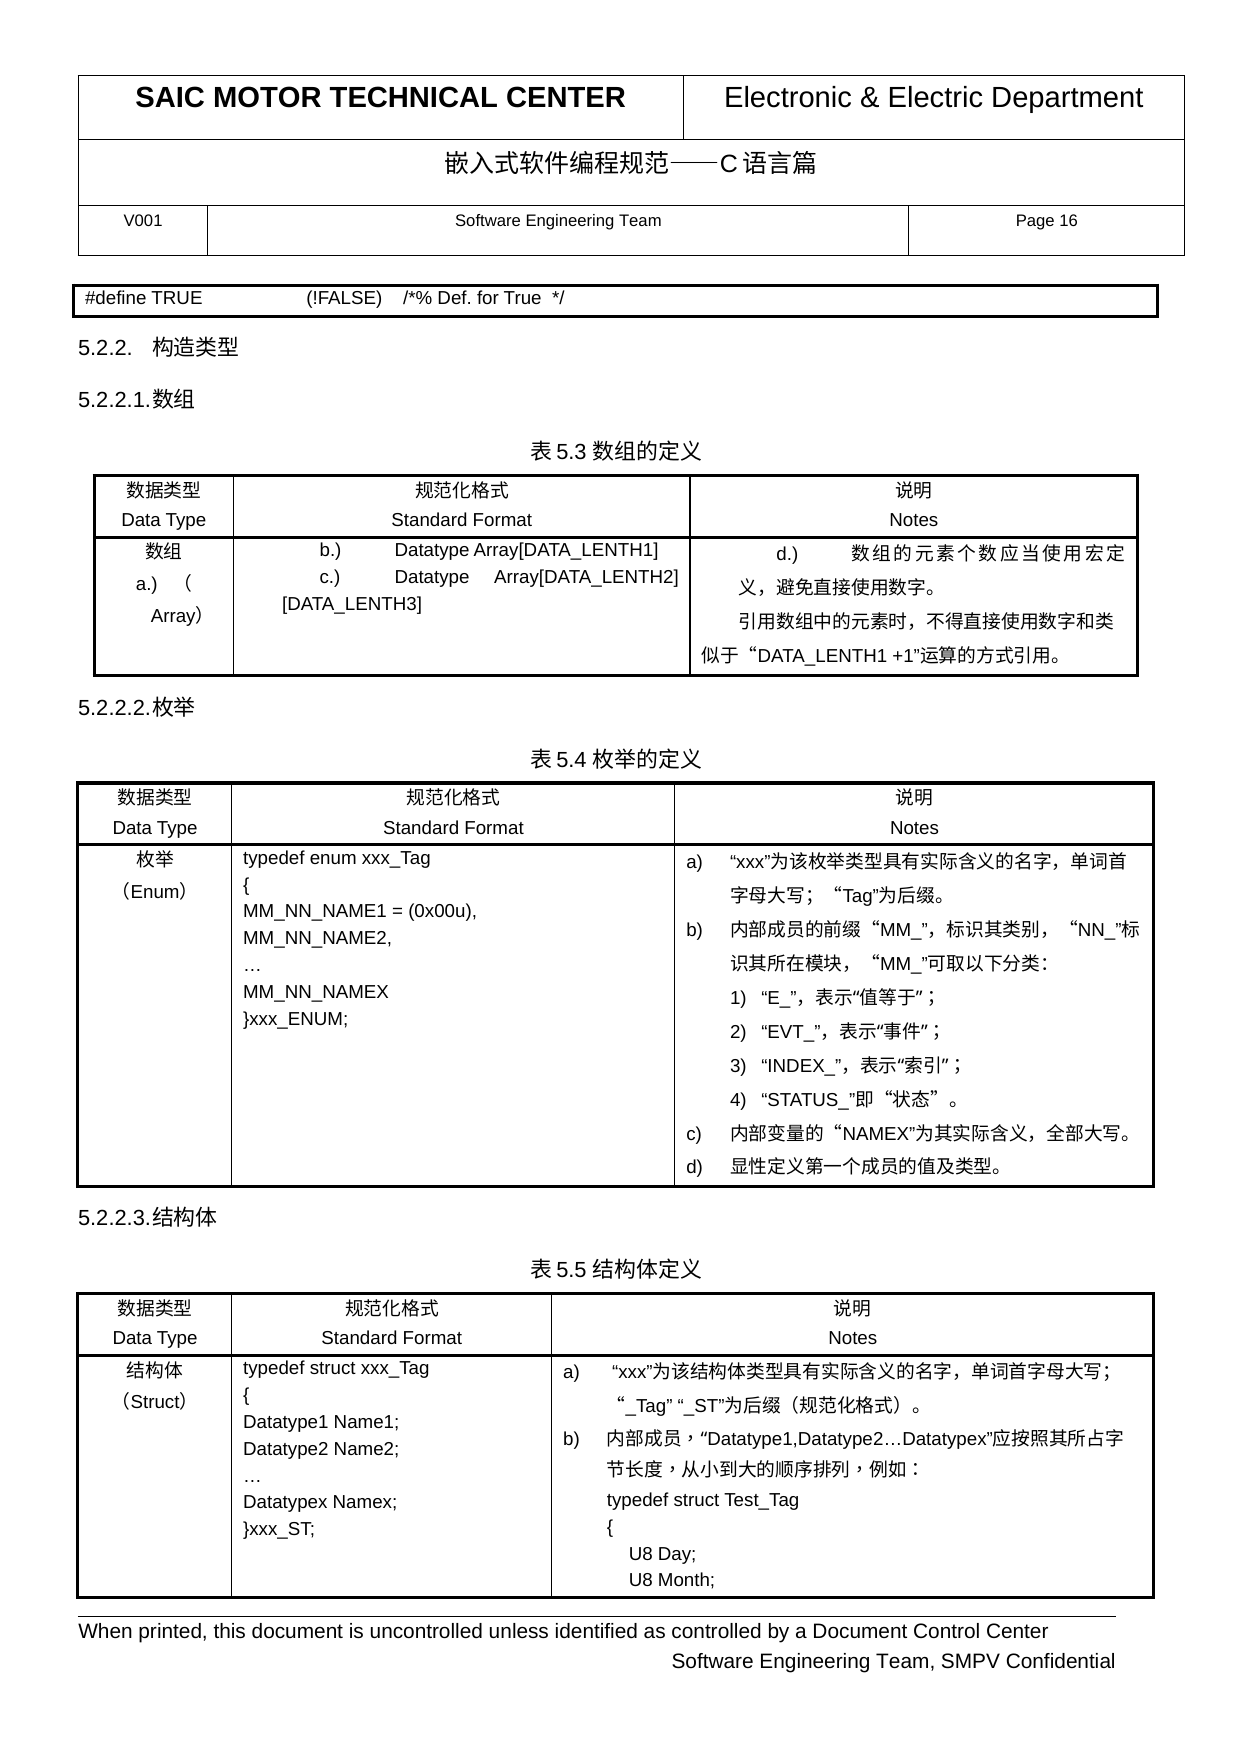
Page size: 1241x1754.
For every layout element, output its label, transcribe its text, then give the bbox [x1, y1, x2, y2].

table_header 说明 Notes [691, 477, 1136, 536]
table_header 规范化格式 Standard Format [234, 477, 689, 536]
text 表5.4 枚举的定义 [78, 742, 1153, 773]
table_header 数据类型 Data Type [96, 477, 233, 536]
table_cell “xxx”为该枚举类型具有实际含义的名字，单词首字母大写；“Tag”为后缀。 内部成员的前缀“MM_”，标识其类别，“NN_”标识其所在模块，“MM_”可取以下分类： “E_”，表示“值等于”； “EVT_”，表示“事件”； “INDEX_”，表示“索引”； “STATUS_”即“状态”。 内部变量的“NAMEX”为其实际含义，全部大写。 显性定义第一个成员的值及类型。 [675, 846, 1152, 1184]
subtitle 数组 [78, 382, 1153, 414]
subtitle 构造类型 [78, 330, 1153, 362]
table_header 数据类型 Data Type [79, 1295, 231, 1354]
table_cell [232, 1357, 551, 1596]
table_header 规范化格式 Standard Format [232, 785, 674, 843]
text 表5.3 数组的定义 [78, 434, 1153, 466]
table_header 数据类型 Data Type [79, 785, 231, 843]
subtitle 结构体 [78, 1200, 1153, 1232]
subtitle 枚举 [78, 690, 1153, 721]
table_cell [75, 287, 1156, 314]
text 表5.5 结构体定义 [78, 1252, 1153, 1284]
table_cell 枚举 （Enum） [79, 846, 231, 1184]
table_cell 数组 （Array） [96, 539, 233, 674]
table_cell 数组的元素个数应当使用宏定义，避免直接使用数字。 引用数组中的元素时，不得直接使用数字和类似于“DATA_LENTH1 +1”运算的方式引用。 [691, 539, 1136, 674]
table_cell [552, 1357, 1152, 1596]
table_header 说明 Notes [552, 1295, 1152, 1354]
table_cell typedef enum xxx_Tag { MM_NN_NAME1 = (0x00u), MM_NN_NAME2, … MM_NN_NAMEX }xxx_ENUM; [232, 846, 674, 1184]
table_header 规范化格式 Standard Format [232, 1295, 551, 1354]
table_cell Datatype Array[DATA_LENTH1] Datatype Array[DATA_LENTH2][DATA_LENTH3] [234, 539, 689, 674]
table_header 说明 Notes [675, 785, 1152, 843]
table_cell 结构体 （Struct） [79, 1357, 231, 1596]
